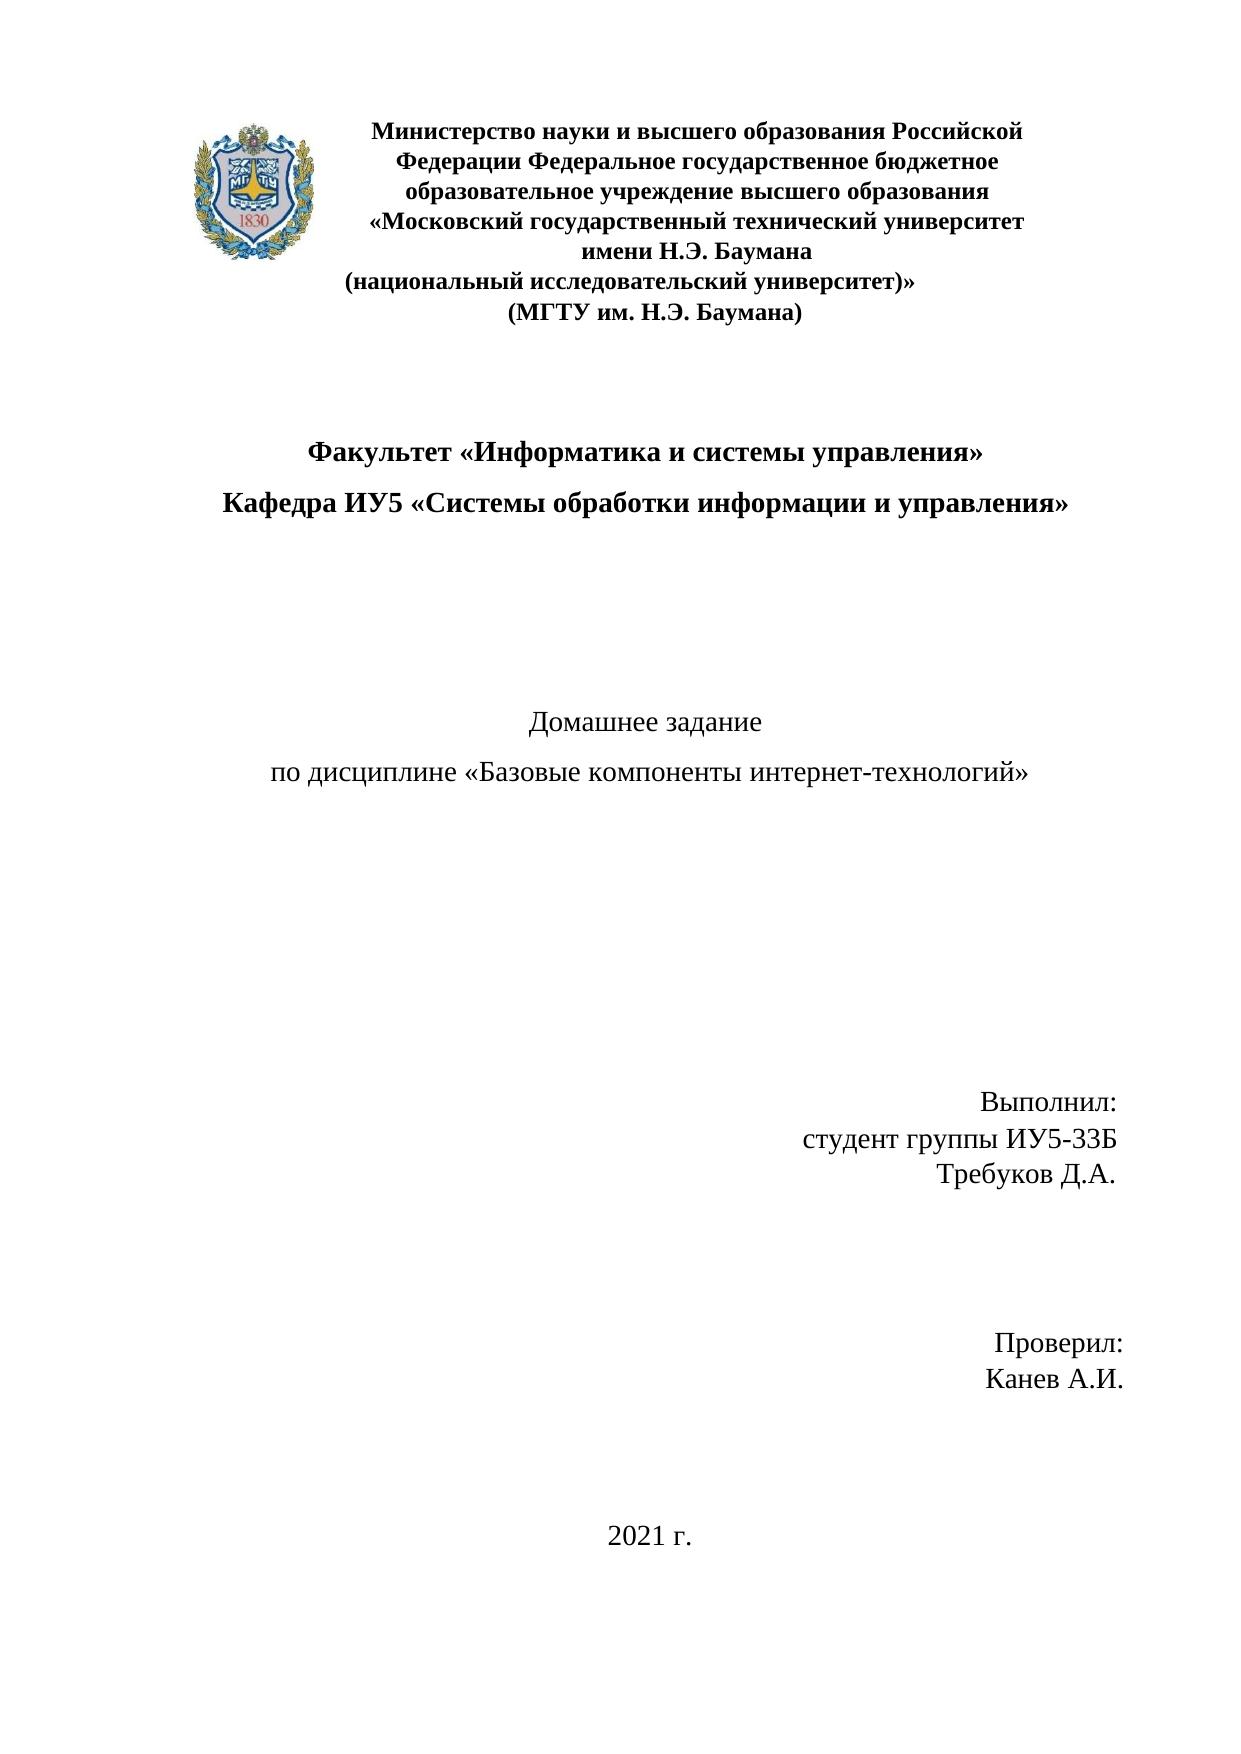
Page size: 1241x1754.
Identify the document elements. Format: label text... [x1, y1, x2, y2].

subtitle (национальный исследовательский университет)» (МГТУ им. Н.Э. Баумана) [344, 266, 917, 326]
text «Московский государственный технический университет имени Н.Э. Баумана [363, 206, 1030, 265]
text Выполнил: студент группы ИУ5-33Б [802, 1084, 1117, 1154]
picture [193, 123, 314, 260]
subtitle Министерство науки и высшего образования Российской Федерации Федеральное государственное бюджетное образовательное учреждение высшего образования [364, 116, 1030, 205]
text Проверил: Канев А.И. [978, 1325, 1124, 1394]
text Факультет «Информатика и системы управления» Кафедра ИУ5 «Системы обработки информации и управления» [222, 434, 1096, 518]
text Домашнее задание [260, 704, 1030, 737]
text по дисциплине «Базовые компоненты интернет-технологий» [269, 754, 1030, 788]
text 2021 г. [606, 1518, 694, 1551]
text Требуков Д.А. [162, 1157, 1116, 1190]
